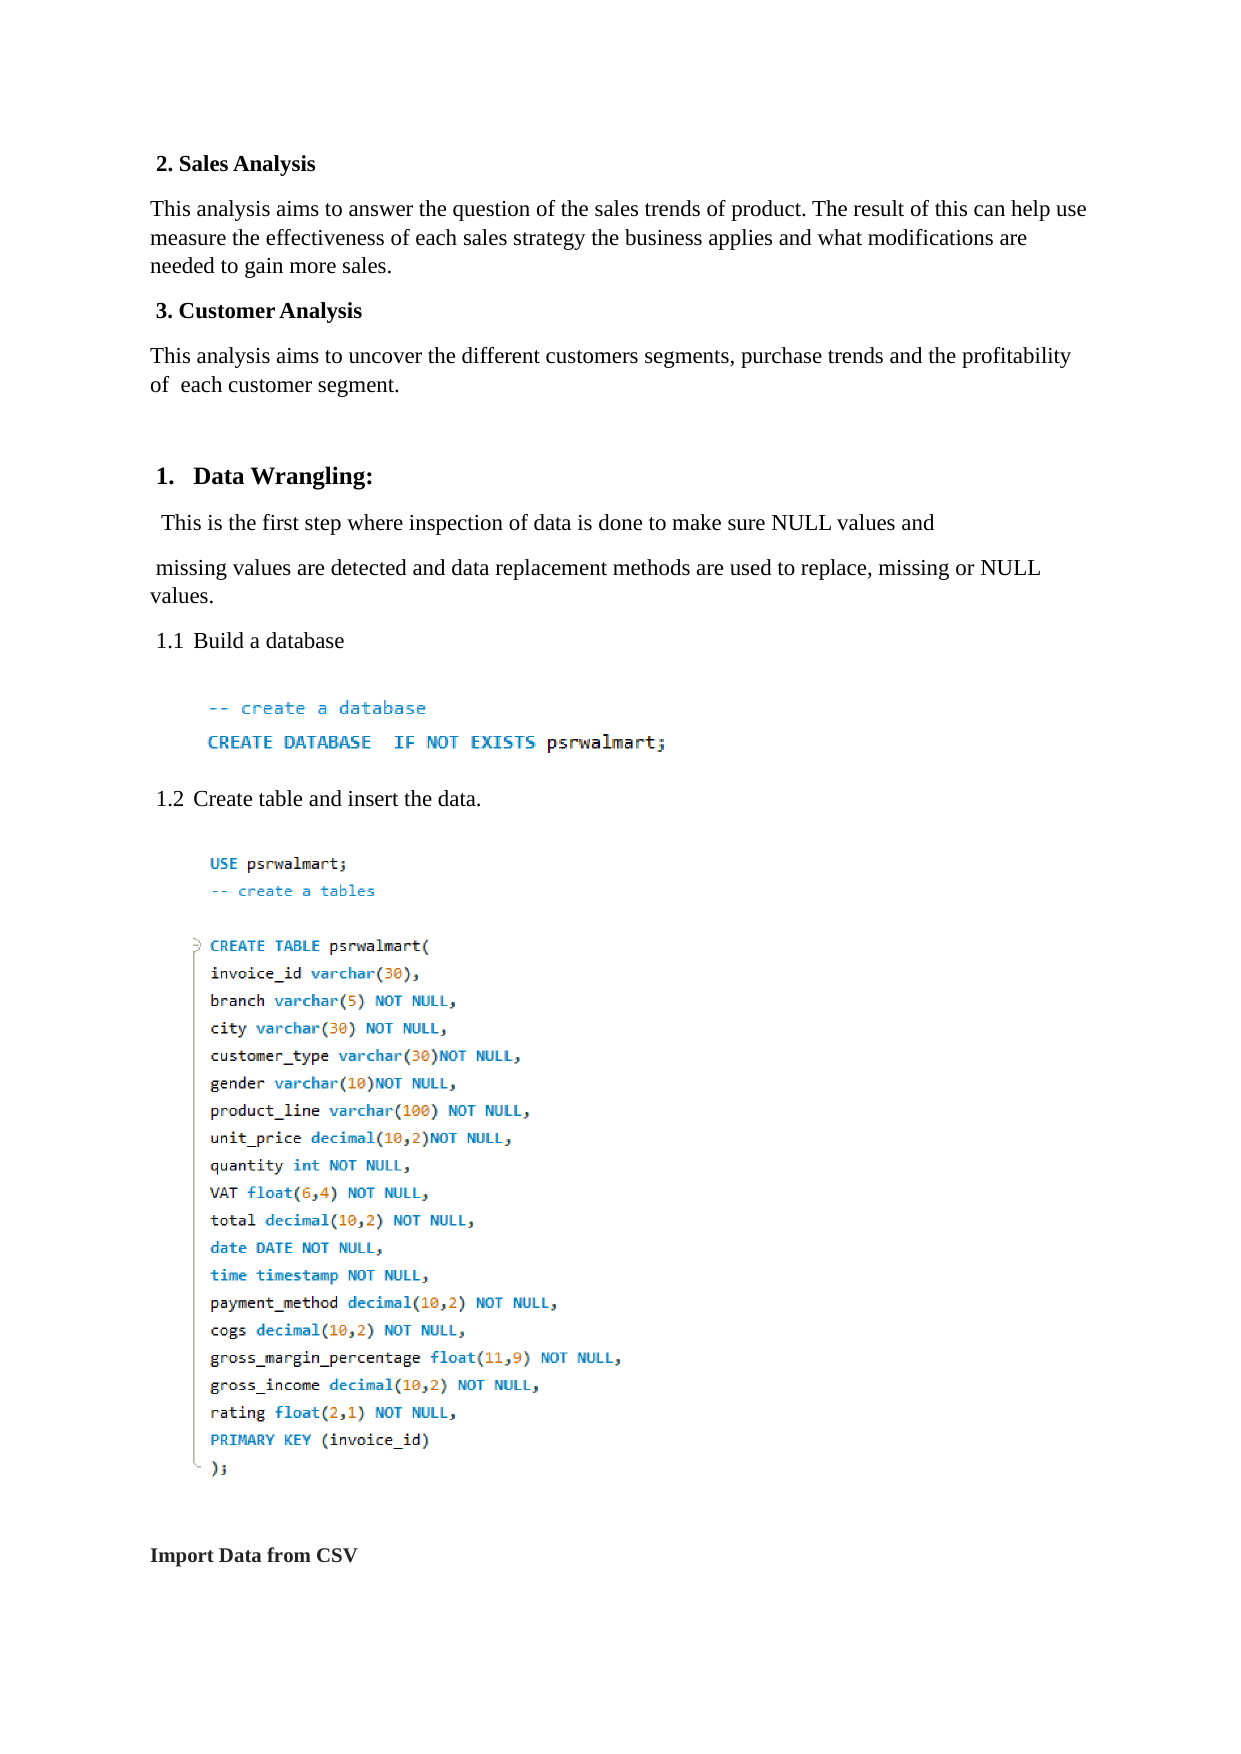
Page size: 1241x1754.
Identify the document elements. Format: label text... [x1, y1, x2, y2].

list Create table and insert the data. [156, 785, 1090, 811]
text This is the first step where inspection of data is done to make sure NULL values and [156, 508, 1090, 535]
list Build a database [156, 627, 1090, 653]
text This analysis aims to uncover the different customers segments, purchase trends and the profitability of each customer segment. [150, 342, 1090, 397]
text 3. Customer Analysis [150, 297, 1090, 323]
text 2. Sales Analysis [150, 150, 1090, 176]
list Data Wrangling: [156, 461, 1090, 489]
picture [193, 684, 704, 783]
text This analysis aims to answer the question of the sales trends of product. The result of this can help use measure the effectiveness of each sales strategy the business applies and what modifications are needed to gain more sales. [150, 195, 1090, 278]
text Import Data from CSV [150, 1529, 1090, 1567]
picture [193, 841, 814, 1484]
text missing values are detected and data replacement methods are used to replace, missing or NULL values. [150, 554, 1090, 608]
